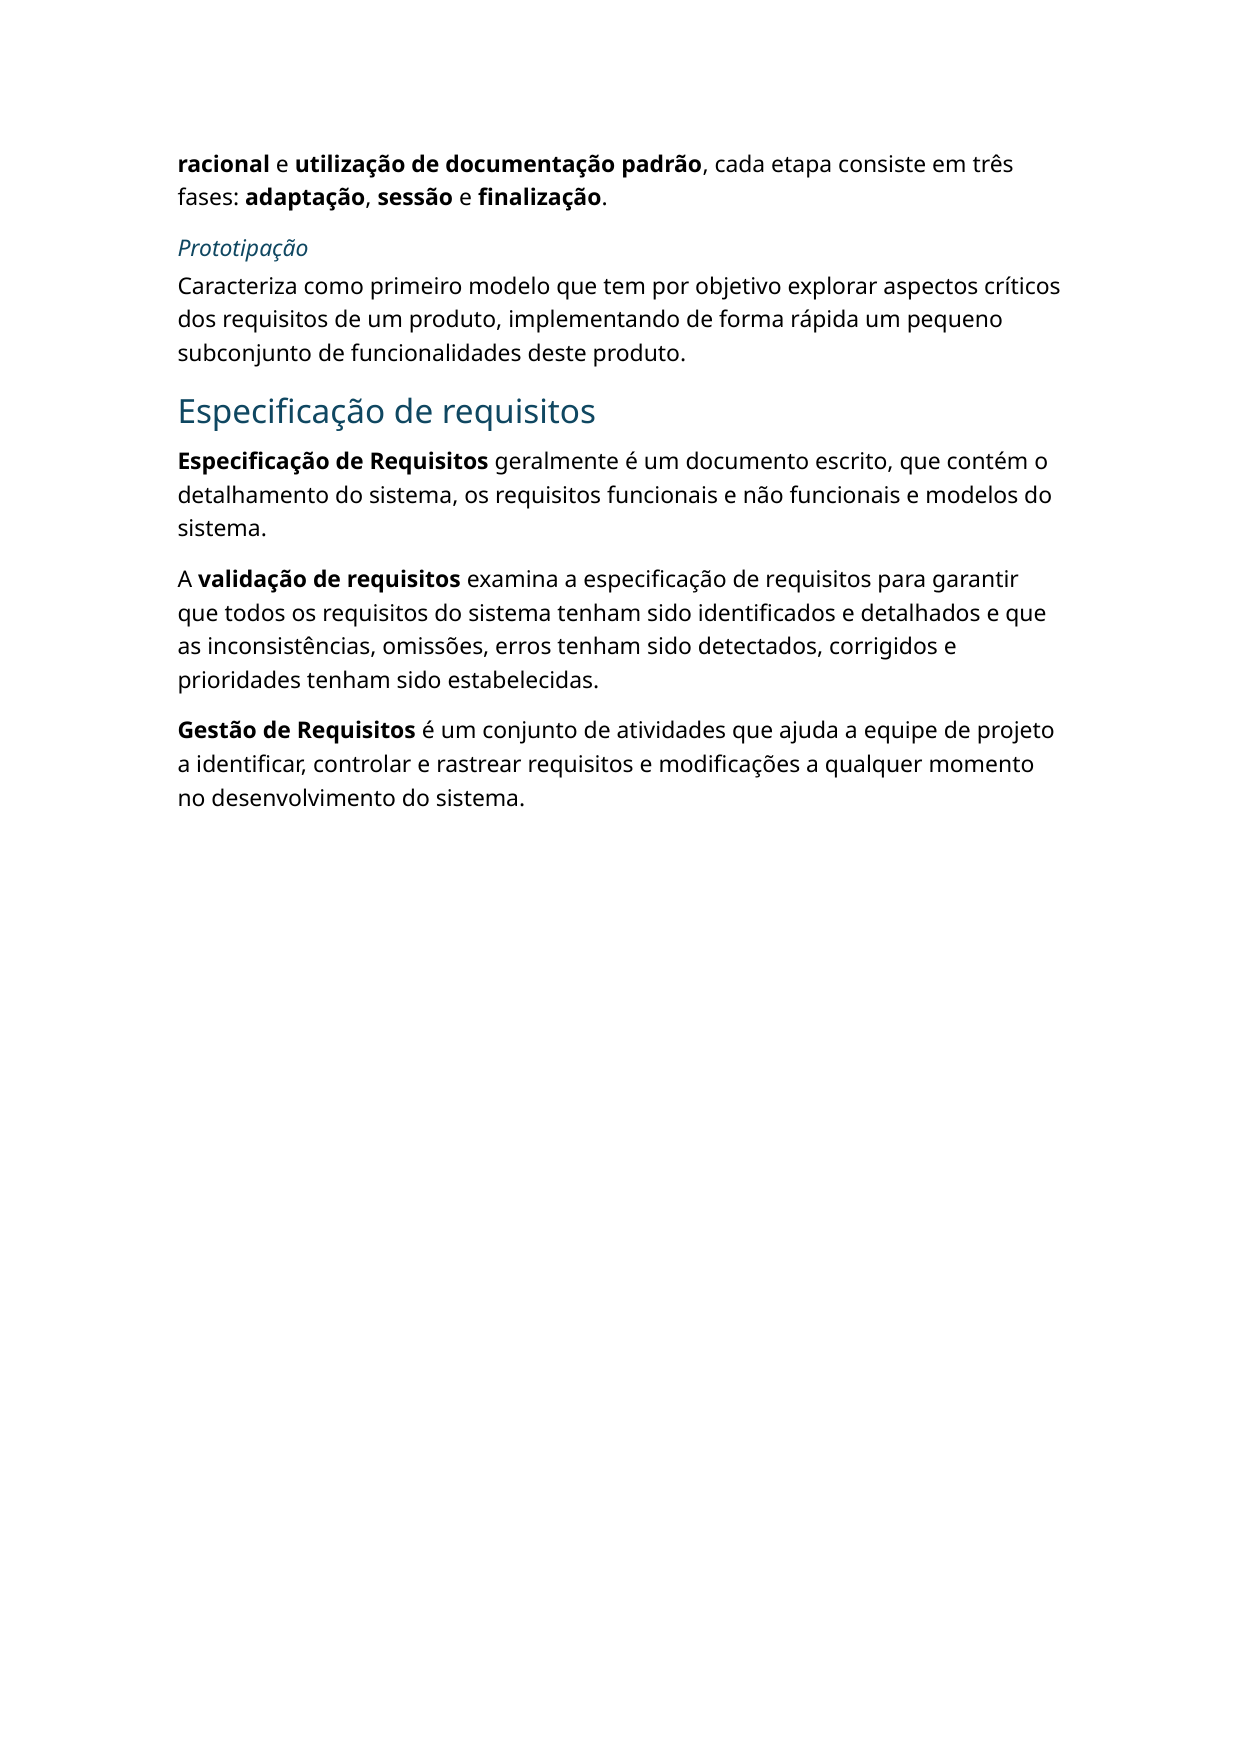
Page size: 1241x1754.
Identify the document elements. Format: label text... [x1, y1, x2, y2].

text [177, 148, 1063, 213]
subtitle Prototipação [177, 232, 1063, 263]
text A validação de requisitos examina a especificação de requisitos para garantir que todos os requisitos do sistema tenham sido identificados e detalhados e que as inconsistências, omissões, erros tenham sido detectados, corrigidos e prioridades tenham sido estabelecidas. [177, 563, 1063, 695]
text Gestão de Requisitos é um conjunto de atividades que ajuda a equipe de projeto a identificar, controlar e rastrear requisitos e modificações a qualquer momento no desenvolvimento do sistema. [177, 714, 1063, 813]
subtitle Especificação de requisitos [177, 388, 1063, 433]
text Caracteriza como primeiro modelo que tem por objetivo explorar aspectos críticos dos requisitos de um produto, implementando de forma rápida um pequeno subconjunto de funcionalidades deste produto. [177, 270, 1063, 368]
text Especificação de Requisitos geralmente é um documento escrito, que contém o detalhamento do sistema, os requisitos funcionais e não funcionais e modelos do sistema. [177, 445, 1063, 544]
